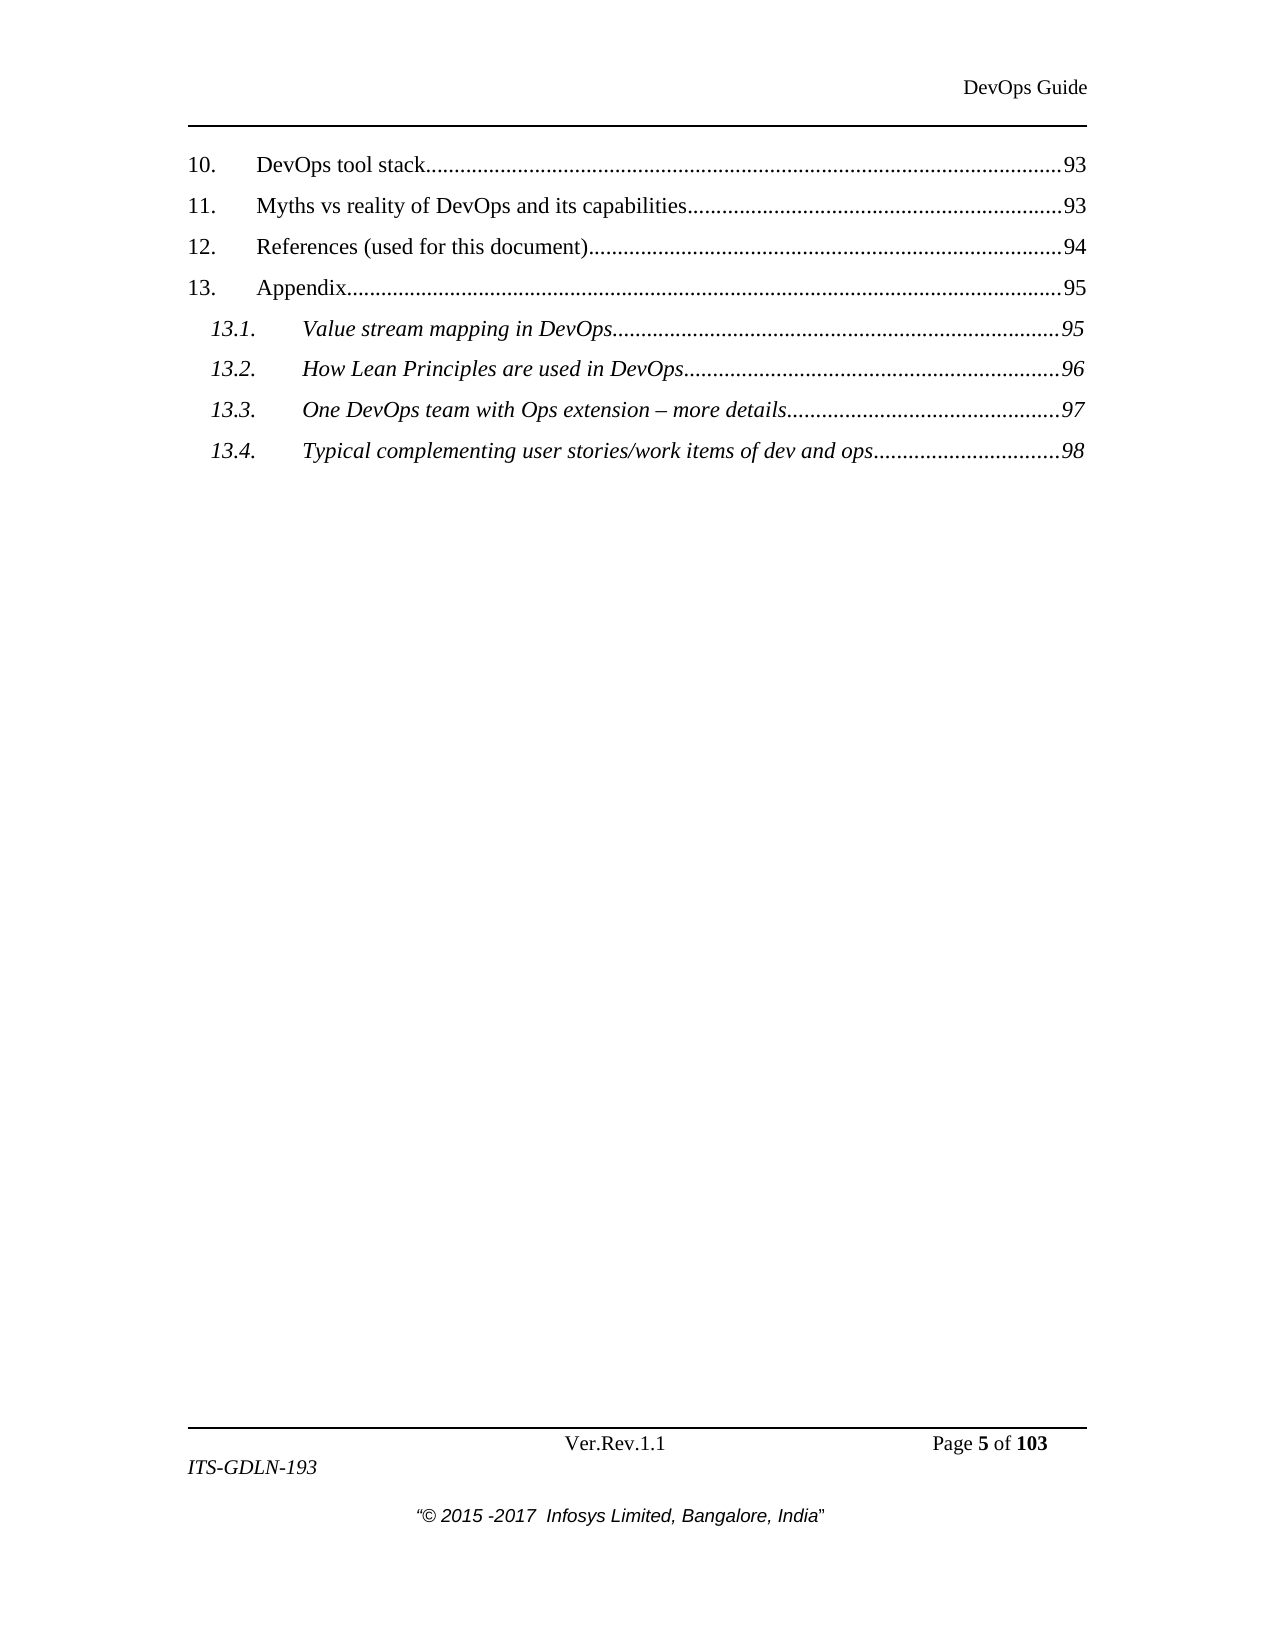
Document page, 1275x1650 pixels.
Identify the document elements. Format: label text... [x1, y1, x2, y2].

text 13.2. How Lean Principles are used in DevOps 96 [210, 356, 1087, 382]
text 10. DevOps tool stack 93 [187, 151, 1087, 177]
text 12. References (used for this document) 94 [187, 233, 1087, 259]
text 13.1. Value stream mapping in DevOps 95 [210, 314, 1087, 341]
text 13.4. Typical complementing user stories/work items of dev and ops 98 [210, 437, 1087, 464]
text 13. Appendix 95 [187, 274, 1087, 300]
text 11. Myths vs reality of DevOps and its capabilities 93 [187, 192, 1087, 218]
text 13.3. One DevOps team with Ops extension – more details 97 [210, 396, 1087, 423]
